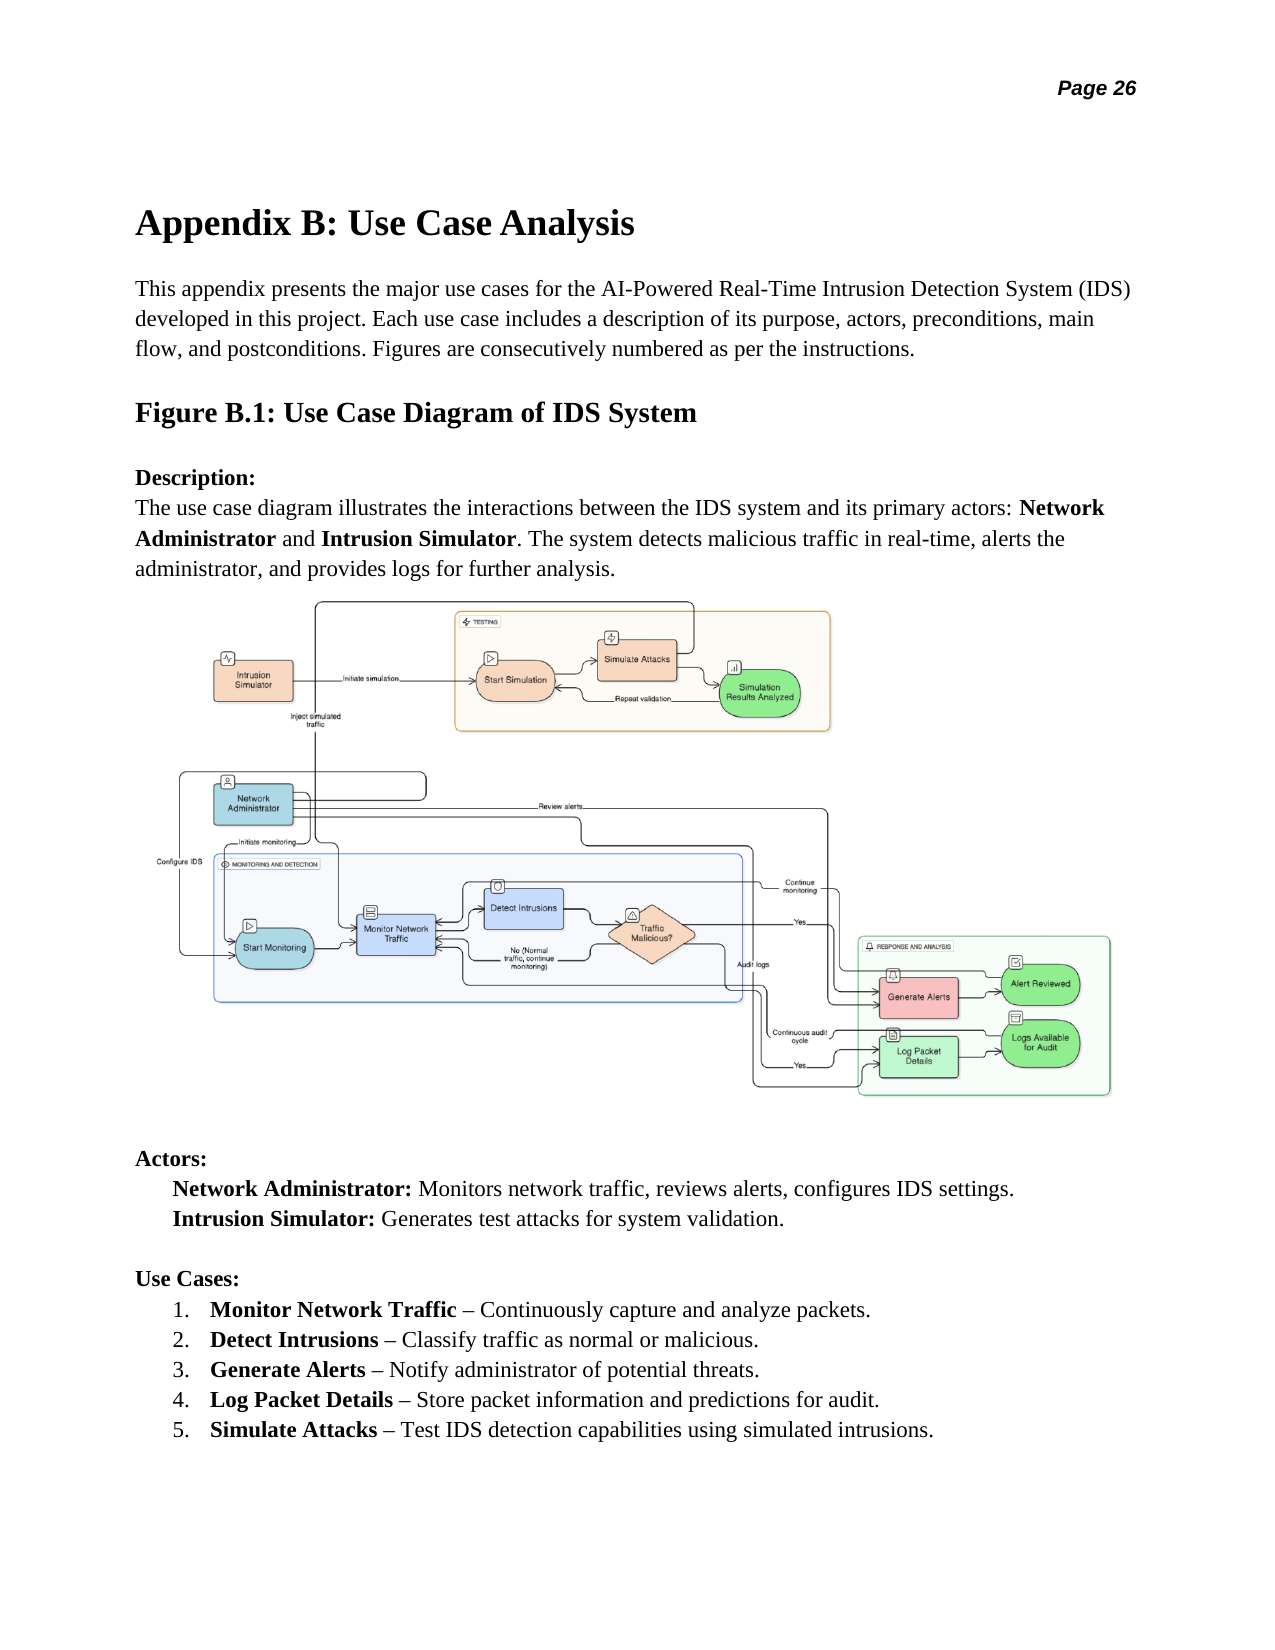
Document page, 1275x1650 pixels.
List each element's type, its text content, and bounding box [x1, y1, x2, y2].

list Monitor Network Traffic – Continuously capture and analyze packets. [172, 1296, 1140, 1322]
text This appendix presents the major use cases for the AI-Powered Real-Time Intrusion Detection System (IDS) developed in this project. Each use case includes a description of its purpose, actors, preconditions, main flow, and postconditions. Figures are consecutively numbered as per the instructions. [135, 274, 1140, 361]
text Figure B.1: Use Case Diagram of IDS System [135, 395, 1140, 429]
text Use Cases: [135, 1266, 1140, 1292]
text Description: The use case diagram illustrates the interactions between the IDS system and its primary actors: Network Administrator and Intrusion Simulator. The system detects malicious traffic in real-time, alerts the administrator, and provides logs for further analysis. [135, 464, 1140, 581]
list Generate Alerts – Notify administrator of potential threats. [172, 1356, 1140, 1382]
subtitle Appendix B: Use Case Analysis [135, 200, 1140, 243]
list Log Packet Details – Store packet information and predictions for audit. [172, 1386, 1140, 1413]
text Intrusion Simulator: Generates test attacks for system validation. [172, 1205, 1140, 1231]
list Detect Intrusions – Classify traffic as normal or malicious. [172, 1326, 1140, 1352]
list Simulate Attacks – Test IDS detection capabilities using simulated intrusions. [172, 1417, 1140, 1443]
text Actors: [135, 1145, 1140, 1171]
text Network Administrator: Monitors network traffic, reviews alerts, configures IDS settings. [172, 1175, 1140, 1201]
picture [151, 587, 1124, 1116]
